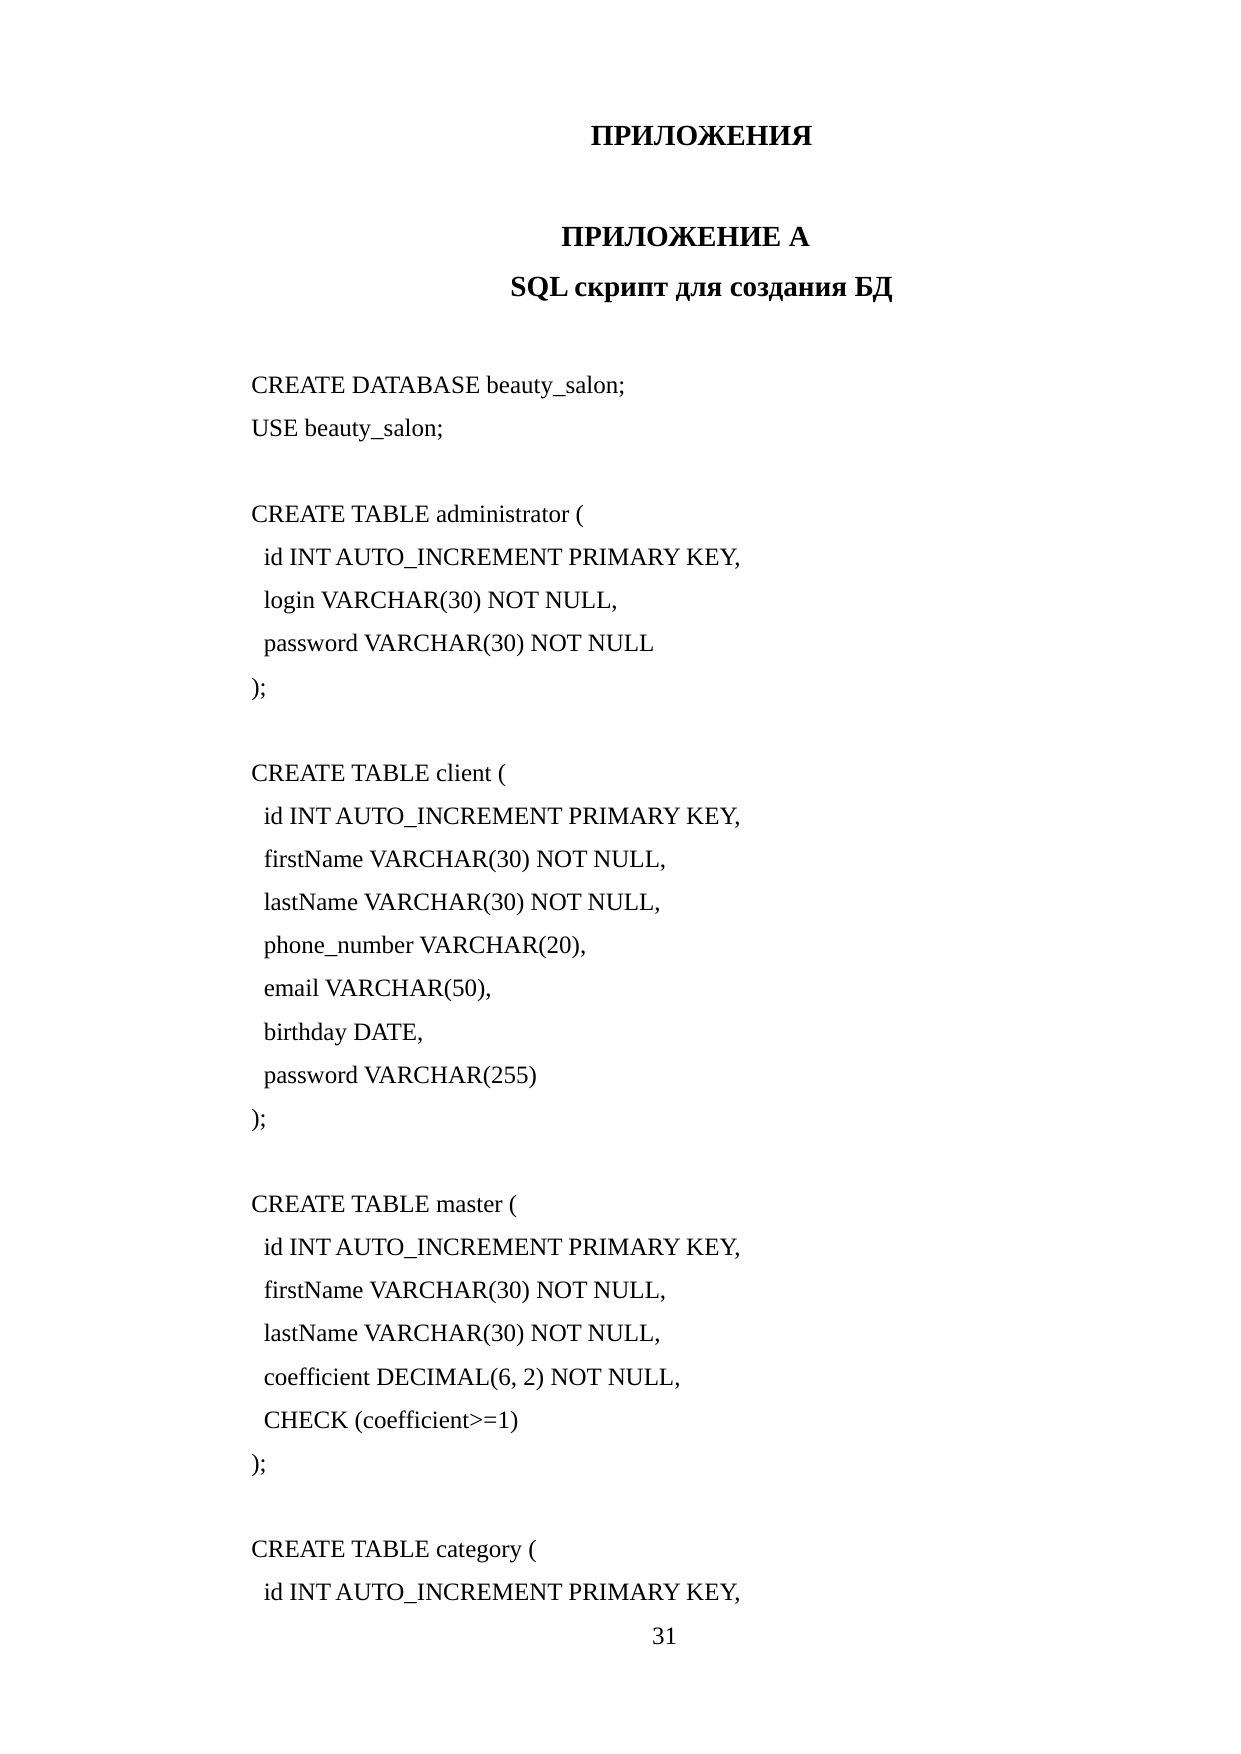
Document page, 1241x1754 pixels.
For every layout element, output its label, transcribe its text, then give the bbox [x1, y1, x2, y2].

text ); [177, 1103, 1152, 1132]
text password VARCHAR(255) [177, 1060, 1152, 1088]
text CHECK (coefficient>=1) [177, 1405, 1152, 1433]
text CREATE TABLE client ( [177, 758, 1152, 787]
text lastName VARCHAR(30) NOT NULL, [177, 1318, 1152, 1347]
text USE beauty_salon; [177, 413, 1152, 442]
text CREATE DATABASE beauty_salon; [177, 370, 1152, 398]
text CREATE TABLE category ( [177, 1534, 1152, 1563]
text ); [177, 672, 1152, 700]
text login VARCHAR(30) NOT NULL, [177, 585, 1152, 614]
text password VARCHAR(30) NOT NULL [177, 628, 1152, 657]
text lastName VARCHAR(30) NOT NULL, [177, 887, 1152, 916]
text ПРИЛОЖЕНИЯ [177, 118, 1152, 152]
text CREATE TABLE master ( [177, 1189, 1152, 1218]
text id INT AUTO_INCREMENT PRIMARY KEY, [177, 1577, 1152, 1606]
text birthday DATE, [177, 1017, 1152, 1045]
text id INT AUTO_INCREMENT PRIMARY KEY, [177, 542, 1152, 571]
text id INT AUTO_INCREMENT PRIMARY KEY, [177, 1232, 1152, 1261]
text phone_number VARCHAR(20), [177, 930, 1152, 959]
text CREATE TABLE administrator ( [177, 499, 1152, 528]
text firstName VARCHAR(30) NOT NULL, [177, 1275, 1152, 1304]
text email VARCHAR(50), [177, 973, 1152, 1002]
text SQL скрипт для создания БД [177, 269, 1152, 303]
text ); [177, 1448, 1152, 1477]
text id INT AUTO_INCREMENT PRIMARY KEY, [177, 801, 1152, 830]
text coefficient DECIMAL(6, 2) NOT NULL, [177, 1362, 1152, 1390]
text ПРИЛОЖЕНИЕ А [561, 219, 1152, 252]
text firstName VARCHAR(30) NOT NULL, [177, 844, 1152, 873]
